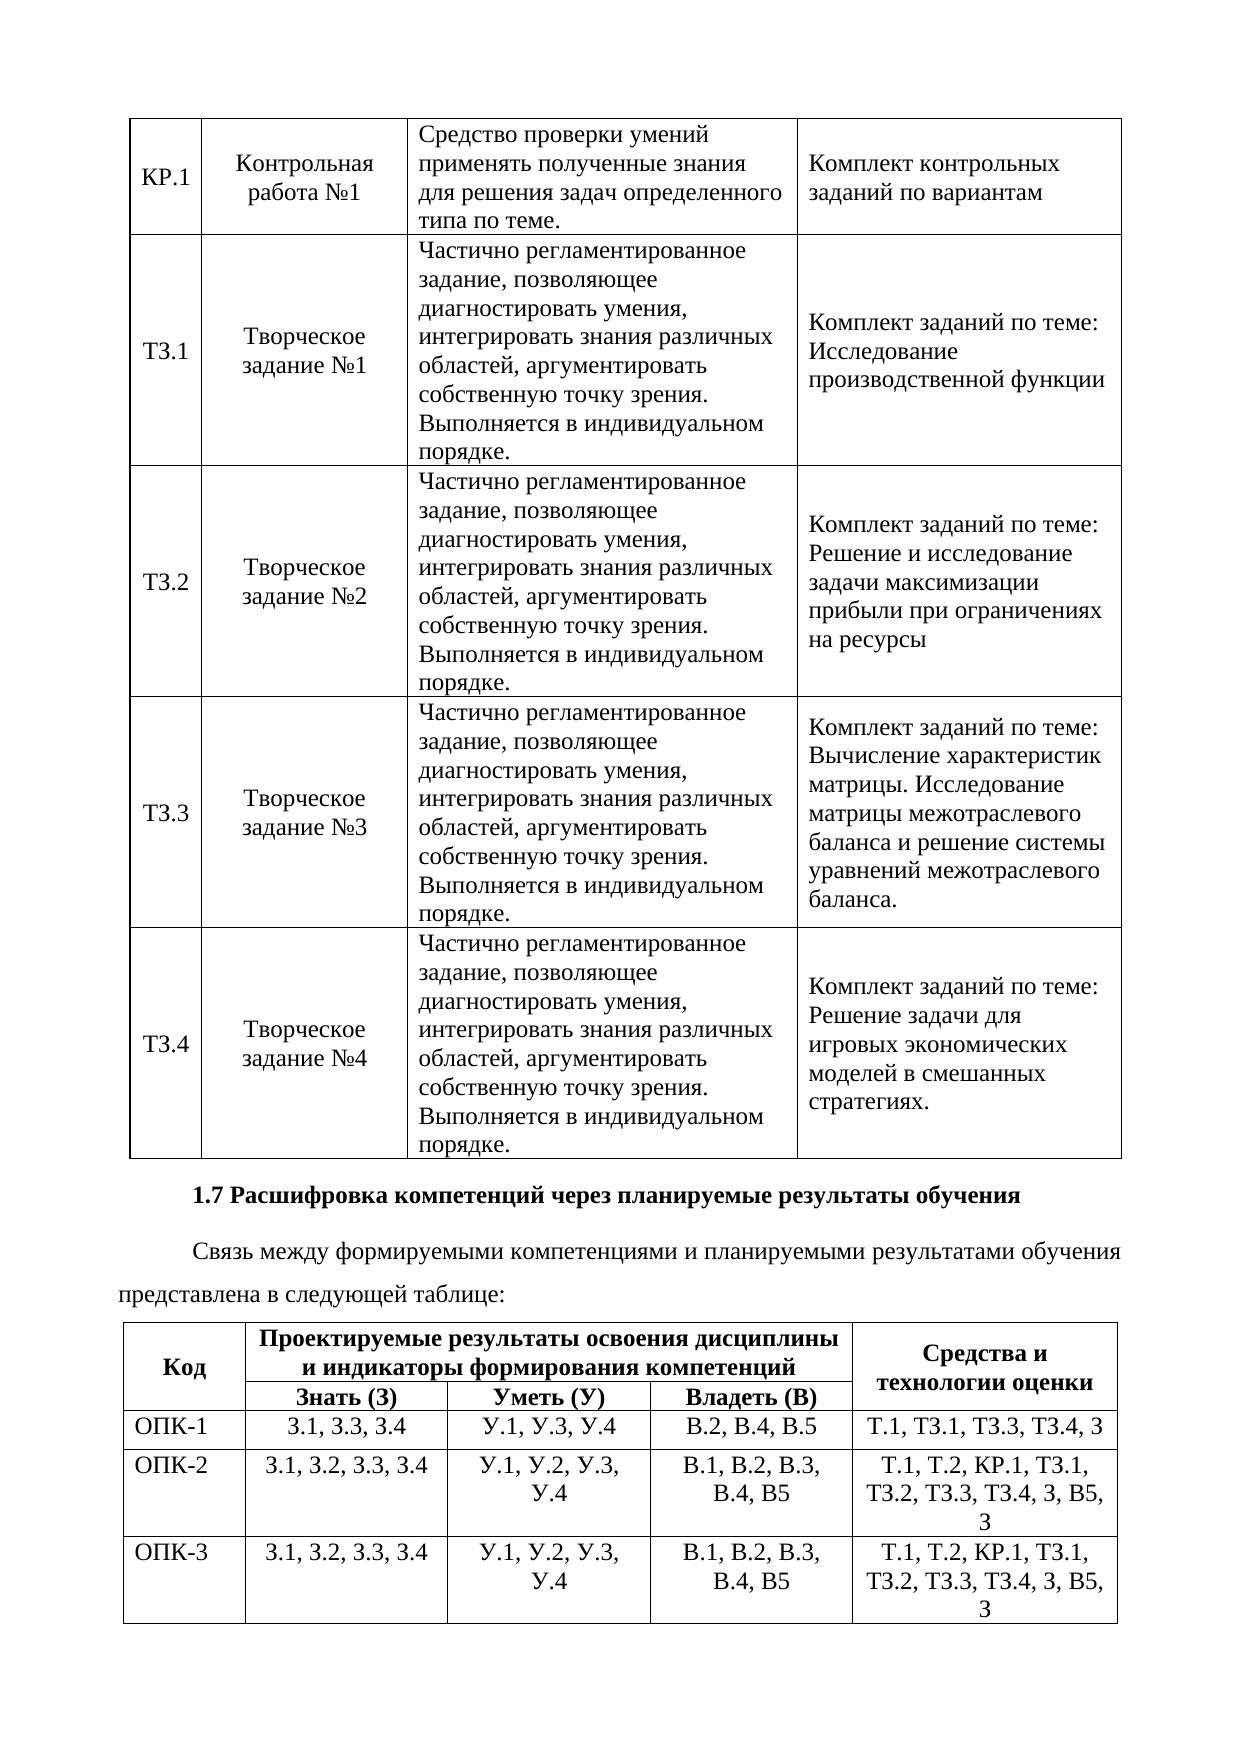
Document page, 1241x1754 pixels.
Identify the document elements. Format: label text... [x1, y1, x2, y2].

table_cell Владеть (В) [651, 1382, 852, 1410]
table_cell Знать (З) [246, 1382, 447, 1410]
table_cell В.1, В.2, В.3, В.4, B5 [651, 1450, 852, 1536]
table_cell У.1, У.2, У.3, У.4 [448, 1450, 650, 1536]
table_cell Частично регламентированное задание, позволяющее диагностировать умения, интегрировать знания различных областей, аргументировать собственную точку зрения. Выполняется в индивидуальном порядке. [408, 466, 797, 696]
table_cell ТЗ.3 [131, 697, 201, 927]
table_cell ОПК-2 [124, 1450, 245, 1536]
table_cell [853, 1450, 1117, 1536]
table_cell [651, 1537, 852, 1623]
table_cell Контрольная работа №1 [202, 119, 407, 234]
table_cell КР.1 [131, 119, 201, 234]
table_cell Комплект заданий по теме: Решение и исследование задачи максимизации прибыли при ограничениях на ресурсы [798, 466, 1121, 696]
table_cell Частично регламентированное задание, позволяющее диагностировать умения, интегрировать знания различных областей, аргументировать собственную точку зрения. Выполняется в индивидуальном порядке. [408, 235, 797, 465]
table_cell Творческое задание №2 [202, 466, 407, 696]
table_cell З.1, З.2, З.3, З.4 [246, 1450, 447, 1536]
table_cell Уметь (У) [448, 1382, 650, 1410]
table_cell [853, 1537, 1117, 1623]
table_cell Комплект заданий по теме: Исследование производственной функции [798, 235, 1121, 465]
table_cell Комплект заданий по теме: Вычисление характеристик матрицы. Исследование матрицы межотраслевого баланса и решение системы уравнений межотраслевого баланса. [798, 697, 1121, 927]
table_cell У.1, У.2, У.3, У.4 [448, 1537, 650, 1623]
text 1.7 Расшифровка компетенций через планируемые результаты обучения [118, 1180, 1122, 1209]
text Связь между формируемыми компетенциями и планируемыми результатами обучения представлена в следующей таблице: [118, 1236, 1122, 1308]
table_cell З.1, З.2, З.3, З.4 [246, 1537, 447, 1623]
table_header Средства и технологии оценки [853, 1323, 1117, 1410]
table_cell ОПК-1 [124, 1411, 245, 1449]
table_cell Комплект заданий по теме: Решение задачи для игровых экономических моделей в смешанных стратегиях. [798, 928, 1121, 1158]
table_cell Творческое задание №4 [202, 928, 407, 1158]
table_cell Комплект контрольных заданий по вариантам [798, 119, 1121, 234]
table_cell Т.1, ТЗ.1, ТЗ.3, ТЗ.4, З [853, 1411, 1117, 1449]
table_cell ОПК-3 [124, 1537, 245, 1623]
table_cell У.1, У.3, У.4 [448, 1411, 650, 1449]
table_header Код [124, 1323, 245, 1410]
table_cell Частично регламентированное задание, позволяющее диагностировать умения, интегрировать знания различных областей, аргументировать собственную точку зрения. Выполняется в индивидуальном порядке. [408, 697, 797, 927]
table_cell З.1, З.3, З.4 [246, 1411, 447, 1449]
table_cell Средство проверки умений применять полученные знания для решения задач определенного типа по теме. [408, 119, 797, 234]
table_cell ТЗ.1 [131, 235, 201, 465]
table_cell Частично регламентированное задание, позволяющее диагностировать умения, интегрировать знания различных областей, аргументировать собственную точку зрения. Выполняется в индивидуальном порядке. [408, 928, 797, 1158]
table_cell ТЗ.4 [131, 928, 201, 1158]
table_cell Творческое задание №1 [202, 235, 407, 465]
table_cell ТЗ.2 [131, 466, 201, 696]
table_header Проектируемые результаты освоения дисциплины и индикаторы формирования компетенций [246, 1323, 852, 1381]
table_cell Творческое задание №3 [202, 697, 407, 927]
table_cell В.2, В.4, В.5 [651, 1411, 852, 1449]
